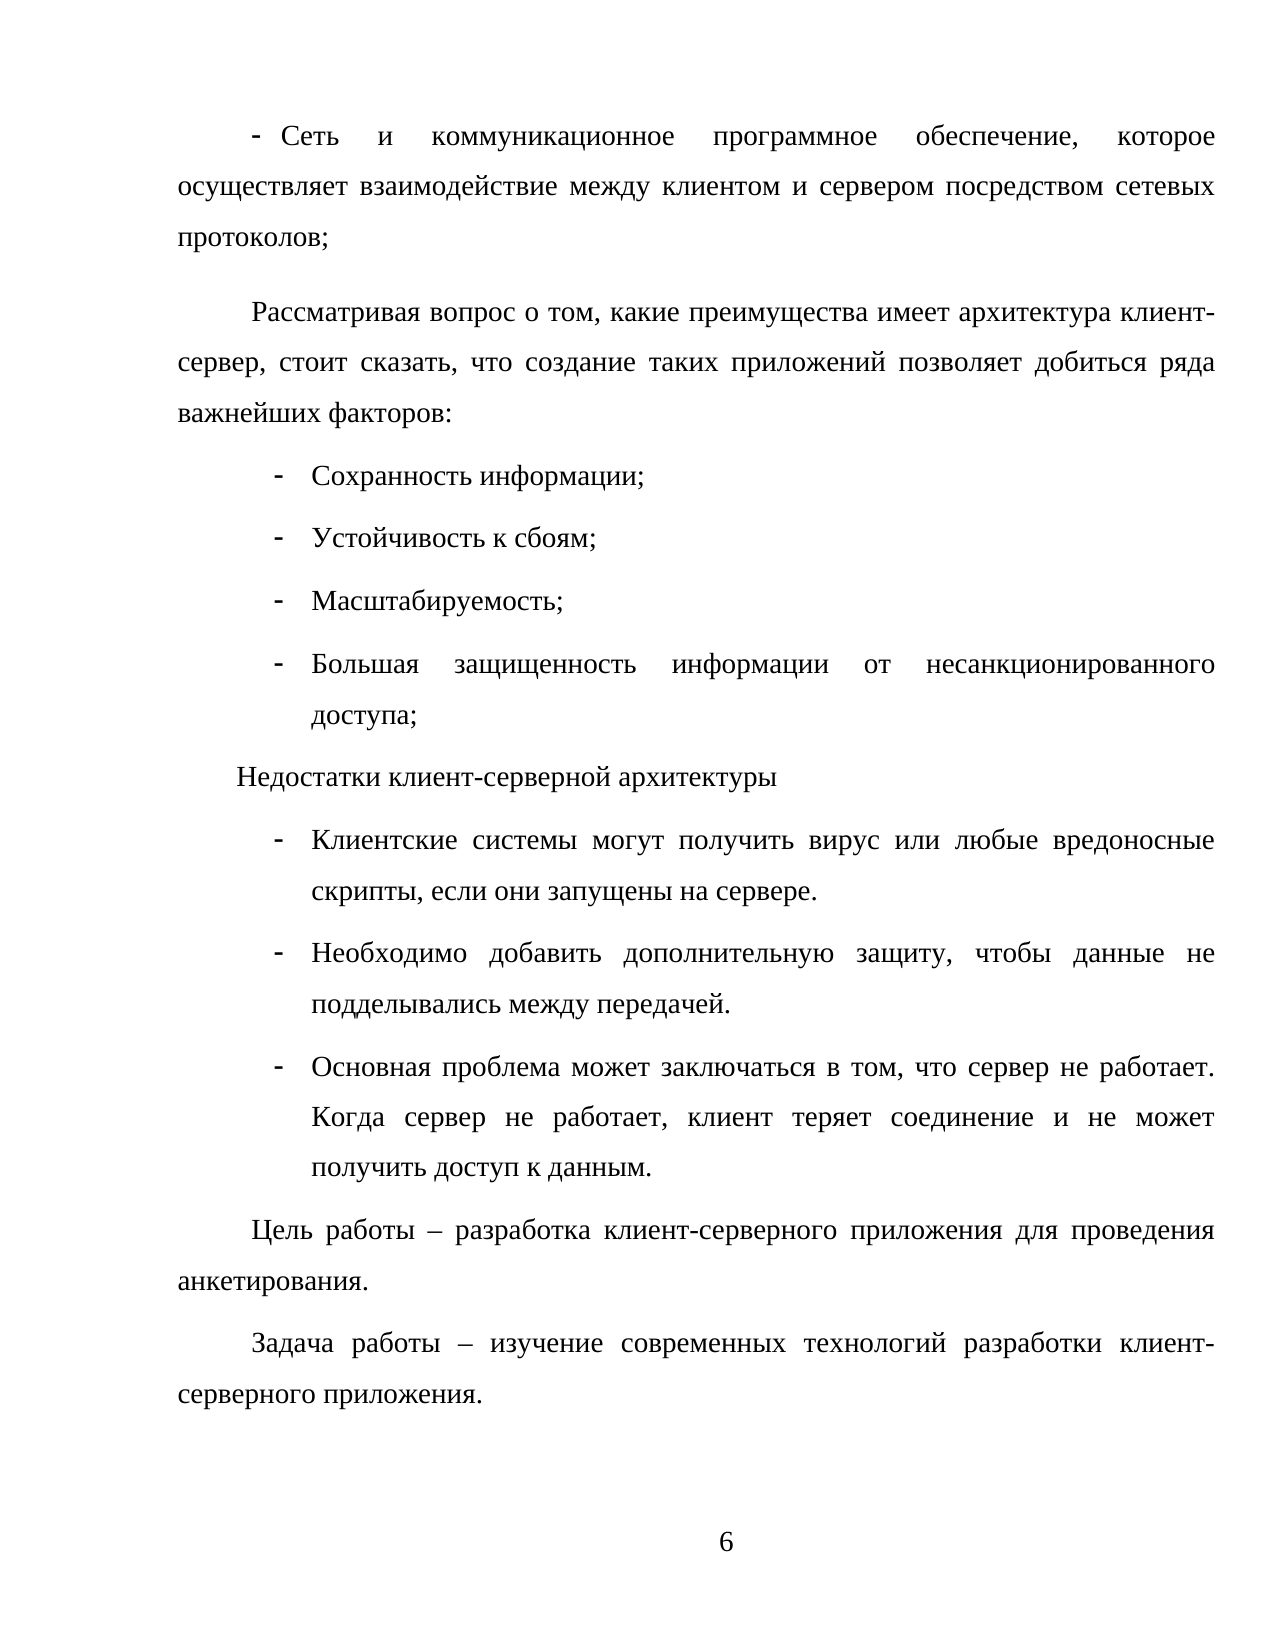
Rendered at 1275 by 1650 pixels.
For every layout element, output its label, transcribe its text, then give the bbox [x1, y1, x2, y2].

text Рассматривая вопрос о том, какие преимущества имеет архитектура клиент-сервер, стоит сказать, что создание таких приложений позволяет добиться ряда важнейших факторов: [177, 294, 1216, 428]
list Устойчивость к сбоям; [274, 521, 1216, 554]
list Масштабируемость; [274, 583, 1216, 617]
list Большая защищенность информации от несанкционированного доступа; [274, 646, 1216, 730]
text Задача работы – изучение современных технологий разработки клиент-серверного приложения. [177, 1326, 1216, 1409]
text Цель работы – разработка клиент-серверного приложения для проведения анкетирования. [177, 1212, 1216, 1296]
list Клиентские системы могут получить вирус или любые вредоносные скрипты, если они запущены на сервере. [274, 822, 1216, 906]
text Недостатки клиент-серверной архитектуры [177, 759, 1216, 793]
list Необходимо добавить дополнительную защиту, чтобы данные не подделывались между передачей. [274, 936, 1216, 1019]
list Основная проблема может заключаться в том, что сервер не работает. Когда сервер не работает, клиент теряет соединение и не может получить доступ к данным. [274, 1049, 1216, 1183]
list Сеть и коммуникационное программное обеспечение, которое осуществляет взаимодействие между клиентом и сервером посредством сетевых протоколов; [177, 118, 1216, 252]
list Сохранность информации; [274, 458, 1216, 491]
